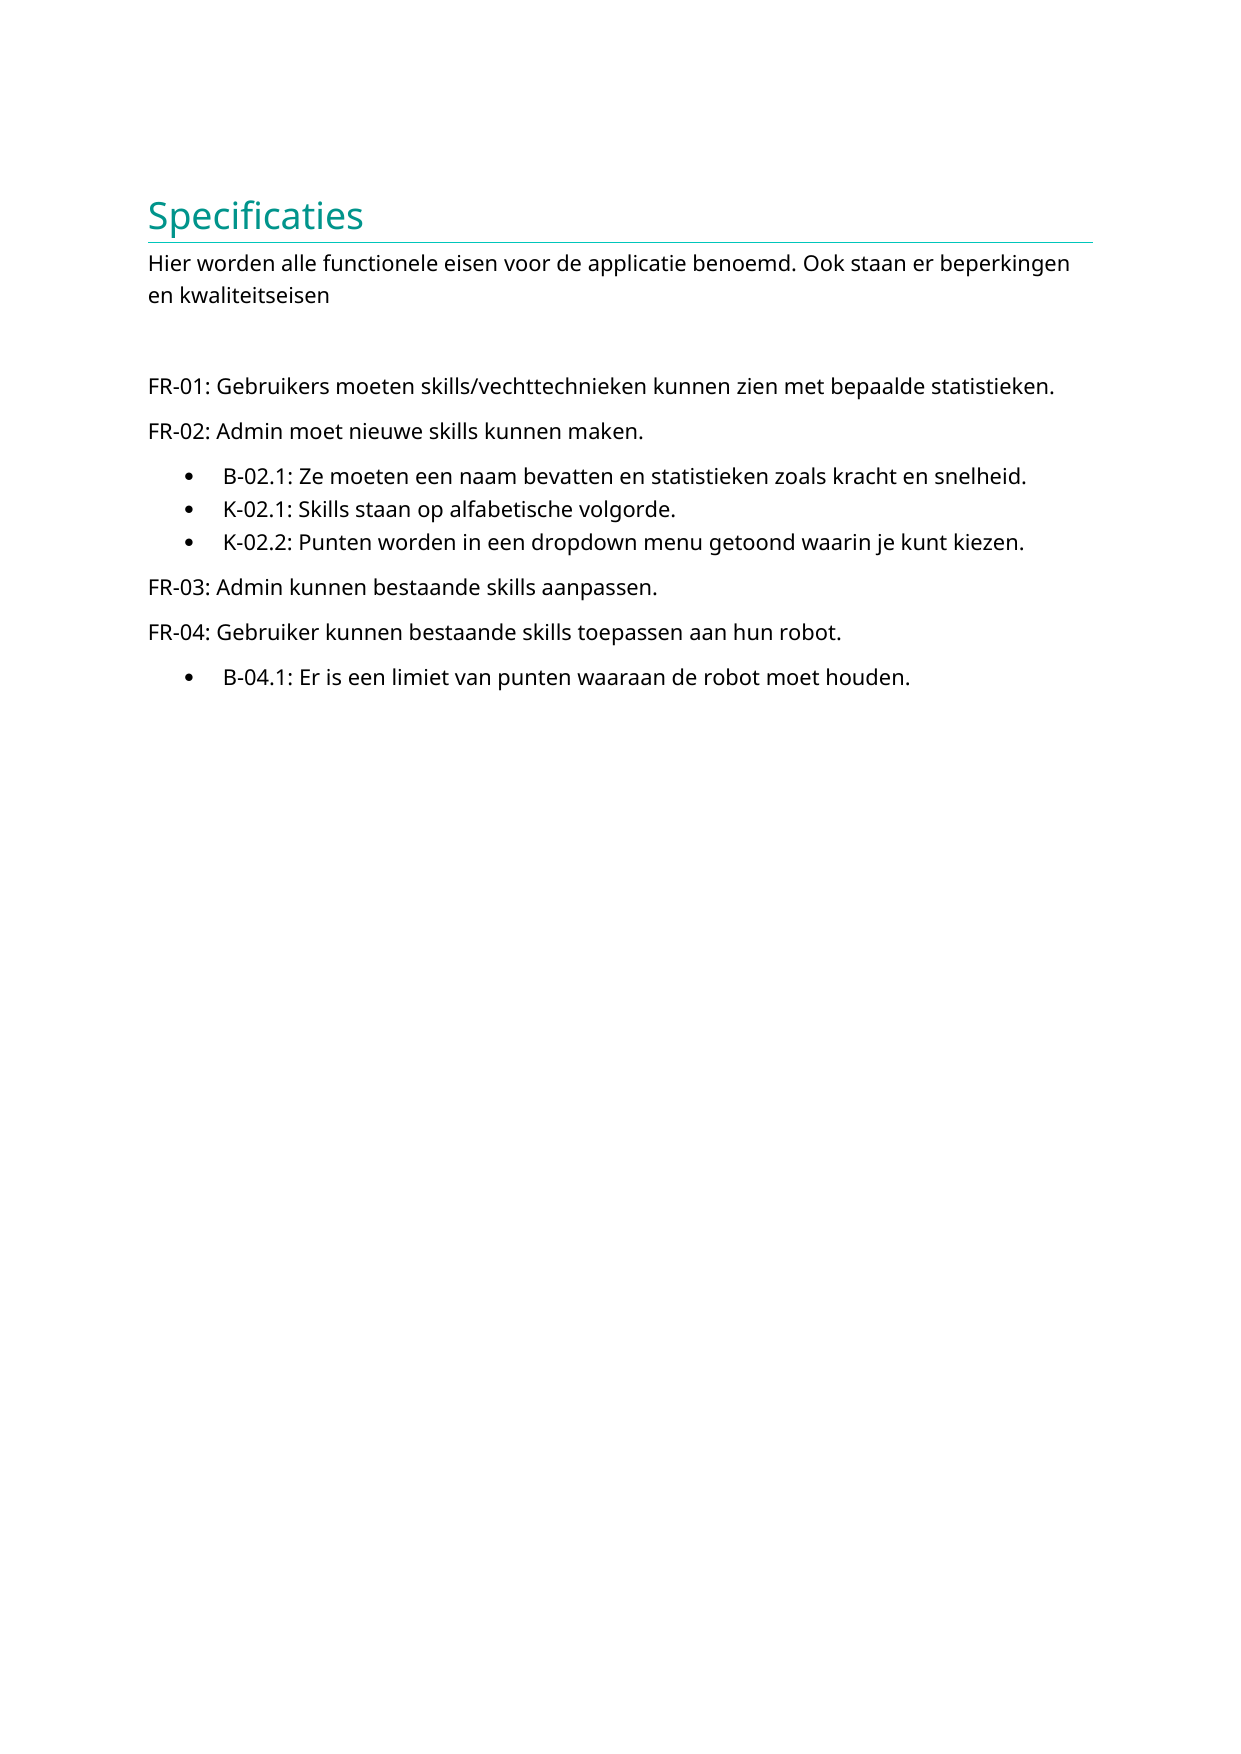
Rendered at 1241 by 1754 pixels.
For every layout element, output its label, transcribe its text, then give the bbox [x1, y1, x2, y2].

list K-02.1: Skills staan op alfabetische volgorde. [185, 494, 1093, 524]
text FR-02: Admin moet nieuwe skills kunnen maken. [148, 416, 1093, 446]
list B-02.1: Ze moeten een naam bevatten en statistieken zoals kracht en snelheid. [185, 461, 1093, 491]
text FR-03: Admin kunnen bestaande skills aanpassen. [148, 572, 1093, 602]
list B-04.1: Er is een limiet van punten waaraan de robot moet houden. [185, 662, 1093, 692]
text FR-04: Gebruiker kunnen bestaande skills toepassen aan hun robot. [148, 617, 1093, 647]
text Hier worden alle functionele eisen voor de applicatie benoemd. Ook staan er beperkingen en kwaliteitseisen [148, 248, 1093, 310]
text FR-01: Gebruikers moeten skills/vechttechnieken kunnen zien met bepaalde statistieken. [148, 371, 1093, 401]
list K-02.2: Punten worden in een dropdown menu getoond waarin je kunt kiezen. [185, 527, 1093, 556]
subtitle Specificaties [148, 189, 1093, 242]
